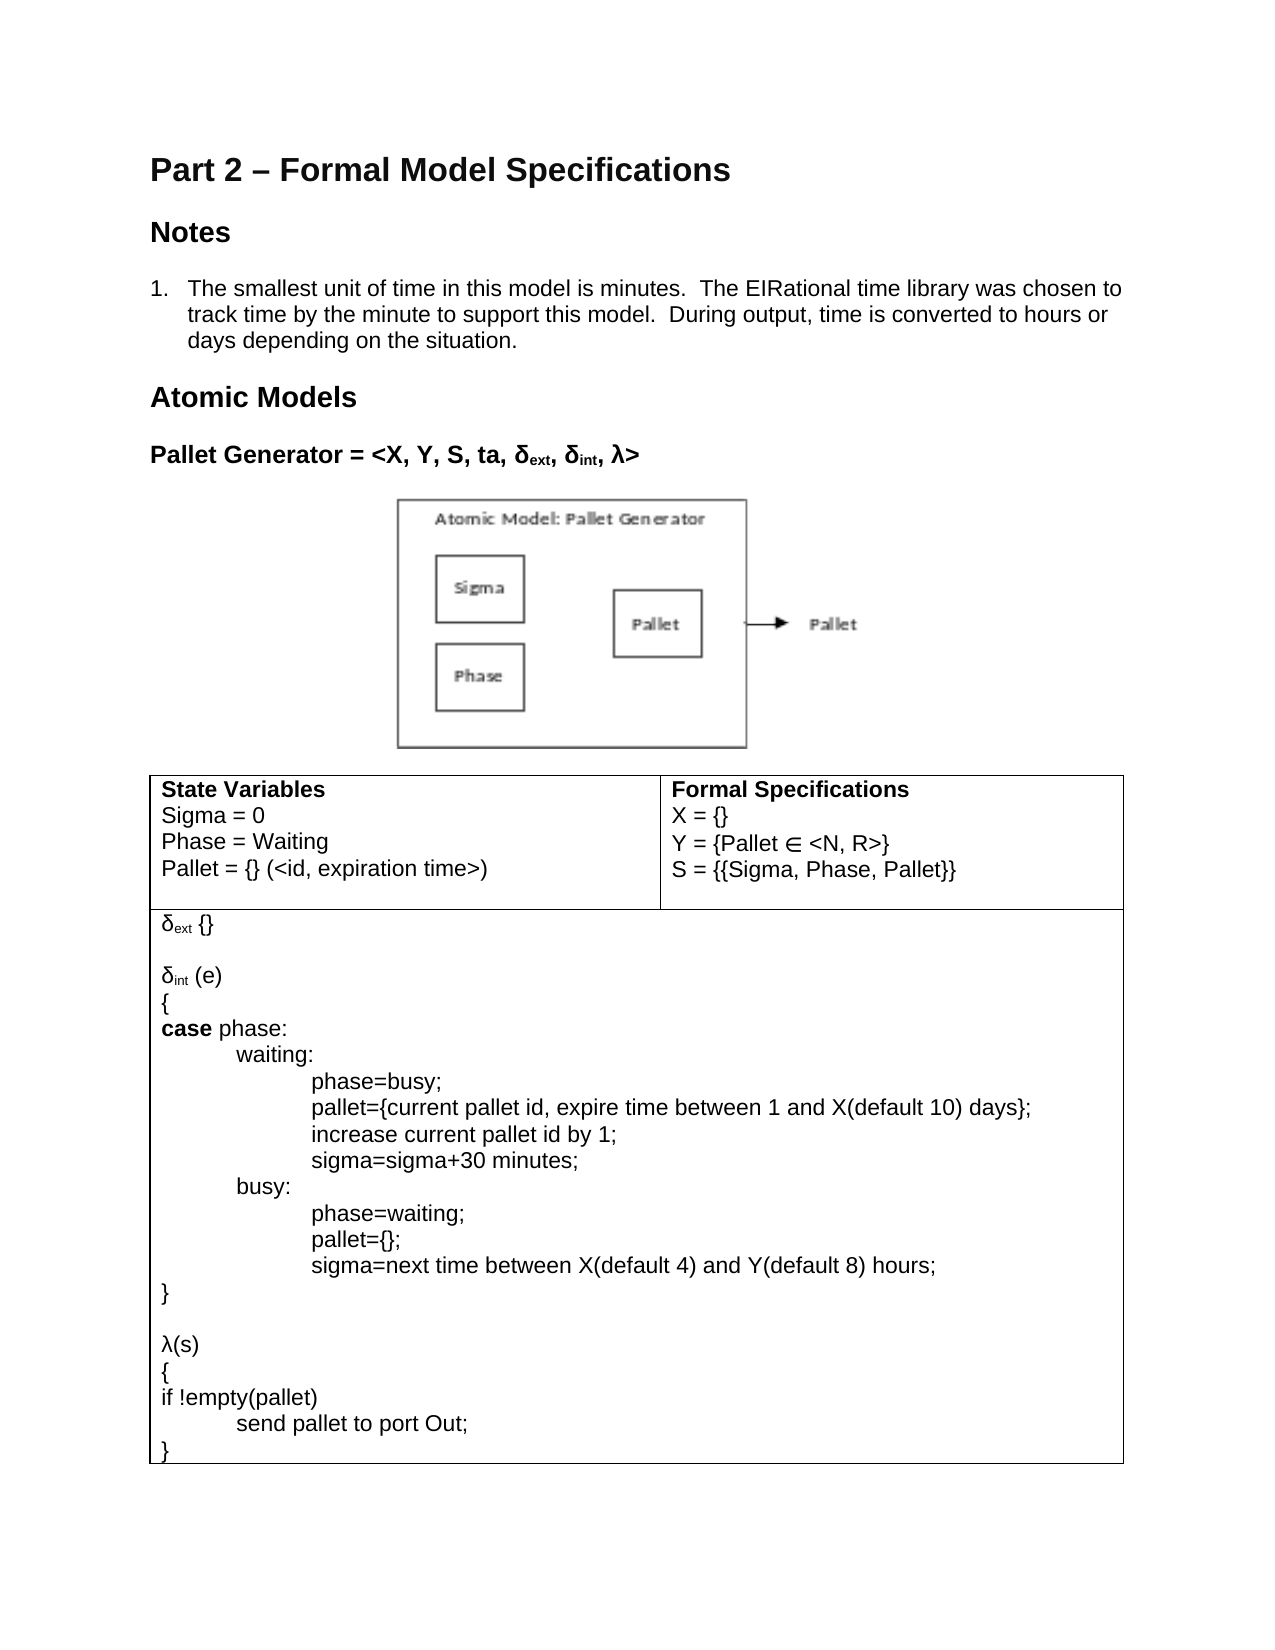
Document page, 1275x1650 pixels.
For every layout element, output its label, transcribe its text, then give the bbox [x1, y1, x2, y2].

subtitle Pallet Generator = <X, Y, S, ta, δext, δint, λ> [150, 440, 1125, 469]
table_cell δext {} δint (e) { case phase: waiting: phase=busy; pallet={current pallet id, expire time between 1 and X(default 10) days}; increase current pallet id by 1; sigma=sigma+30 minutes; busy: phase=waiting; pallet={}; sigma=next time between X(default 4) and Y(default 8) hours; } λ(s) { if !empty(pallet) send pallet to port Out; } [151, 910, 1123, 1463]
table_cell State Variables Sigma = 0 Phase = Waiting Pallet = {} (<id, expiration time>) [151, 776, 660, 909]
subtitle Atomic Models [150, 380, 1125, 414]
list The smallest unit of time in this model is minutes. The EIRational time library was chosen to track time by the minute to support this model. During output, time is converted to hours or days depending on the situation. [150, 275, 1125, 354]
table_cell Formal Specifications X = {} Y = {Pallet ∈ <N, R>} S = {{Sigma, Phase, Pallet}} [661, 776, 1123, 909]
table_header [150, 495, 1124, 774]
subtitle Part 2 – Formal Model Specifications [150, 150, 1125, 188]
subtitle Notes [150, 215, 1125, 248]
